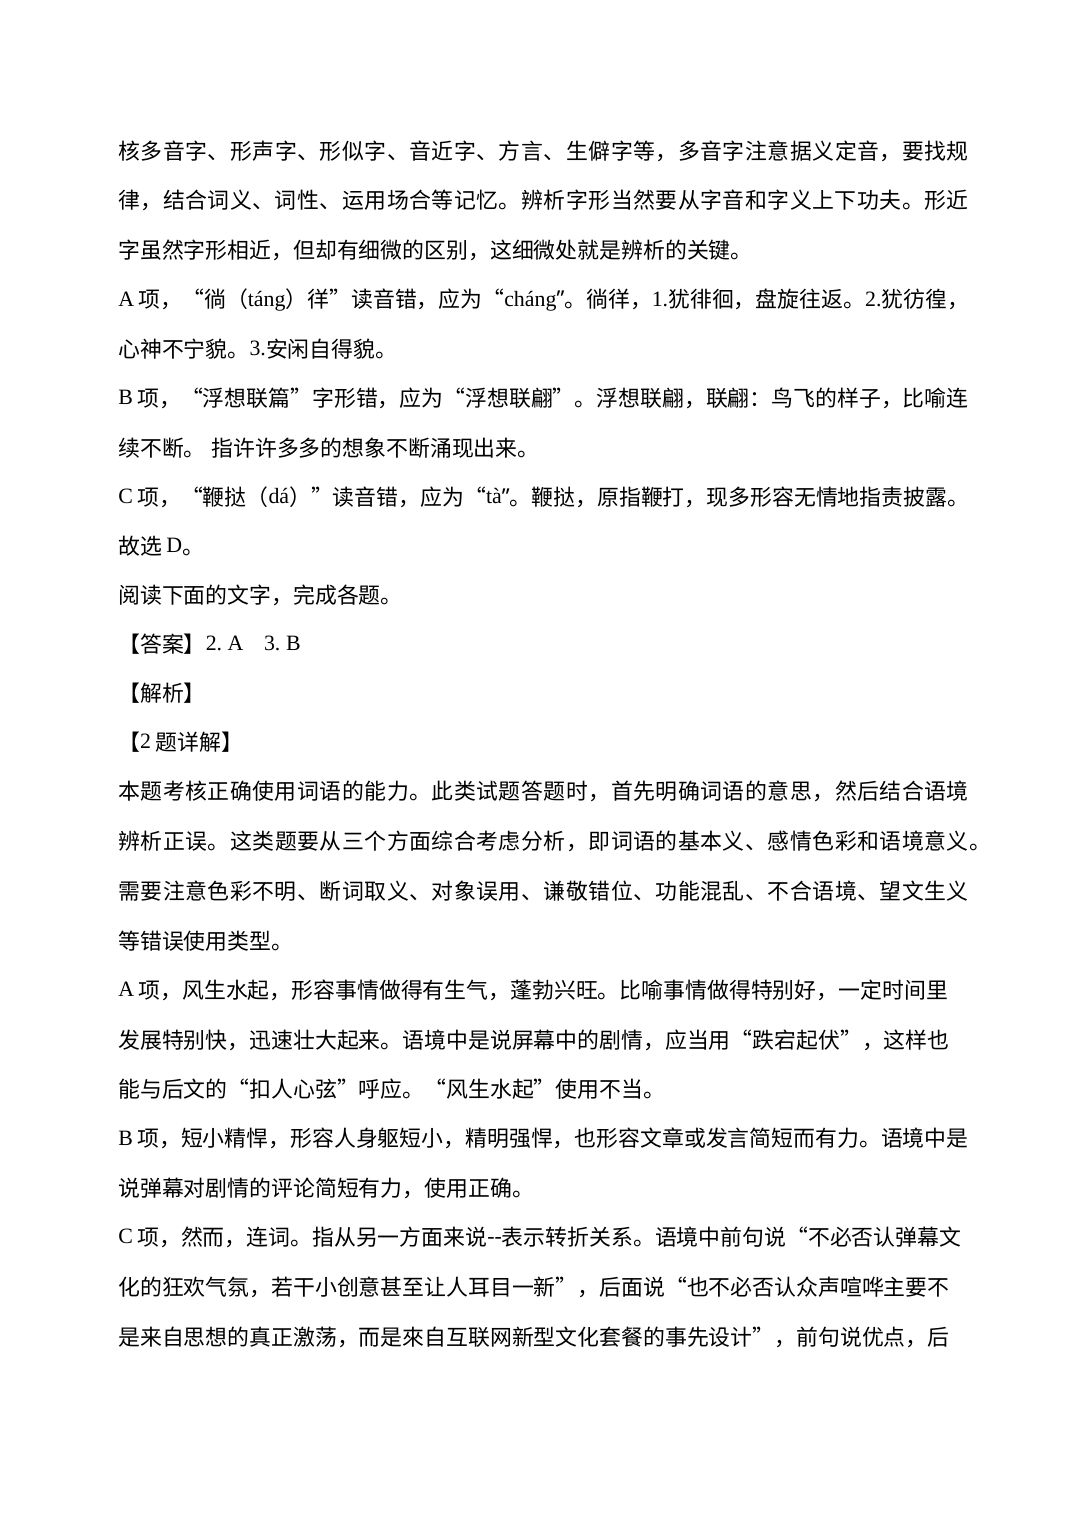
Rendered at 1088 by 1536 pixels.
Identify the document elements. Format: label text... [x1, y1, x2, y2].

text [118, 133, 969, 266]
text C项，“鞭挞（dá）”读音错，应为“tà”。鞭挞，原指鞭打，现多形容无情地指责披露。 [118, 479, 969, 512]
text 故选D。 [118, 528, 969, 562]
text B项，“浮想联篇”字形错，应为“浮想联翩”。浮想联翩，联翩：鸟飞的样子，比喻连续不断。 指许许多多的想象不断涌现出来。 [118, 380, 969, 463]
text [118, 1219, 969, 1352]
text 本题考核正确使用词语的能力。此类试题答题时，首先明确词语的意思，然后结合语境辨析正误。这类题要从三个方面综合考虑分析，即词语的基本义、感情色彩和语境意义。需要注意色彩不明、断词取义、对象误用、谦敬错位、功能混乱、不合语境、望文生义等错误使用类型。 [118, 774, 969, 956]
text B项，短小精悍，形容人身躯短小，精明强悍，也形容文章或发言简短而有力。语境中是说弹幕对剧情的评论简短有力，使用正确。 [118, 1121, 969, 1204]
text 阅读下面的文字，完成各题。 [118, 577, 969, 611]
text 【答案】2. A 3. B [118, 626, 969, 660]
text A项，风生水起，形容事情做得有生气，蓬勃兴旺。比喻事情做得特别好，一定时间里发展特别快，迅速壮大起来。语境中是说屏幕中的剧情，应当用“跌宕起伏”，这样也能与后文的“扣人心弦”呼应。“风生水起”使用不当。 [118, 972, 969, 1105]
text 【2题详解】 [118, 724, 969, 758]
text 【解析】 [118, 676, 969, 709]
text A项，“徜（táng）徉”读音错，应为“cháng”。徜徉，1.犹徘徊，盘旋往返。2.犹彷徨，心神不宁貌。3.安闲自得貌。 [118, 282, 969, 364]
